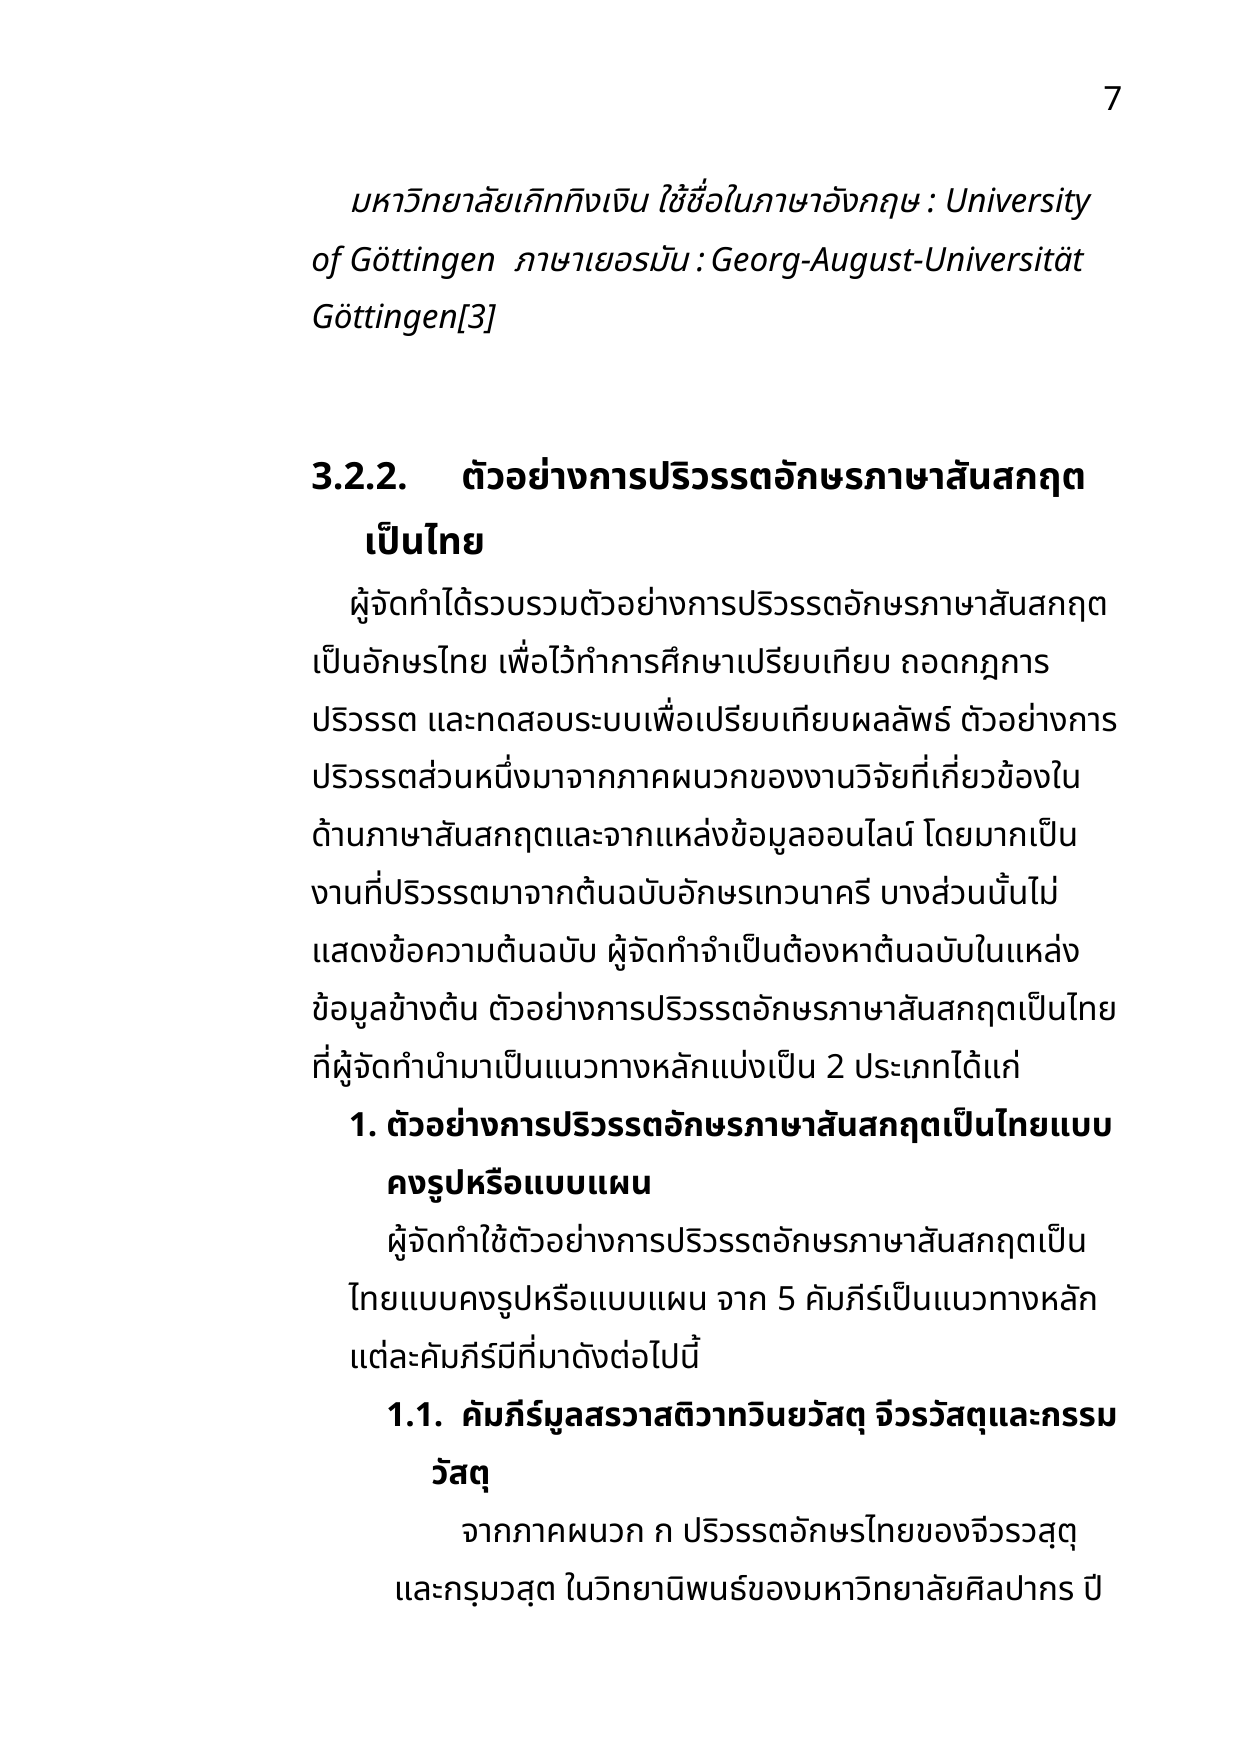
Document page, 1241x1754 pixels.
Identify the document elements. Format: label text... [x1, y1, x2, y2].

list คัมภีร์มูลสรวาสติวาทวินยวัสตุ จีวรวัสตุและกรรมวัสตุ [386, 1391, 1122, 1500]
list ผู้จัดทำได้รวบรวมตัวอย่างการปริวรรตอักษรภาษาสันสกฤตเป็นอักษรไทย เพื่อไว้ทำการศึกษาเปรียบเทียบ ถอดกฎการปริวรรต และทดสอบระบบเพื่อเปรียบเทียบผลลัพธ์ ตัวอย่างการปริวรรตส่วนหนึ่งมาจากภาคผนวกของงานวิจัยที่เกี่ยวข้องในด้านภาษาสันสกฤตและจากแหล่งข้อมูลออนไลน์ โดยมากเป็นงานที่ปริวรรตมาจากต้นฉบับอักษรเทวนาครี บางส่วนนั้นไม่แสดงข้อความต้นฉบับ ผู้จัดทำจำเป็นต้องหาต้นฉบับในแหล่งข้อมูลข้างต้น ตัวอย่างการปริวรรตอักษรภาษาสันสกฤตเป็นไทยที่ผู้จัดทำนำมาเป็นแนวทางหลักแบ่งเป็น 2 ประเภทได้แก่ [311, 580, 1122, 1094]
list มหาวิทยาลัยเกิททิงเงิน ใช้ชื่อในภาษาอังกฤษ : University of Göttingen ภาษาเยอรมัน : Georg-August-Universität Göttingen[3] [311, 177, 1122, 338]
list ผู้จัดทำใช้ตัวอย่างการปริวรรตอักษรภาษาสันสกฤตเป็นไทยแบบคงรูปหรือแบบแผน จาก 5 คัมภีร์เป็นแนวทางหลัก แต่ละคัมภีร์มีที่มาดังต่อไปนี้ [349, 1217, 1122, 1384]
list ตัวอย่างการปริวรรตอักษรภาษาสันสกฤตเป็นไทยแบบคงรูปหรือแบบแผน [349, 1101, 1122, 1210]
list ตัวอย่างการปริวรรตอักษรภาษาสันสกฤตเป็นไทย [311, 449, 1122, 571]
